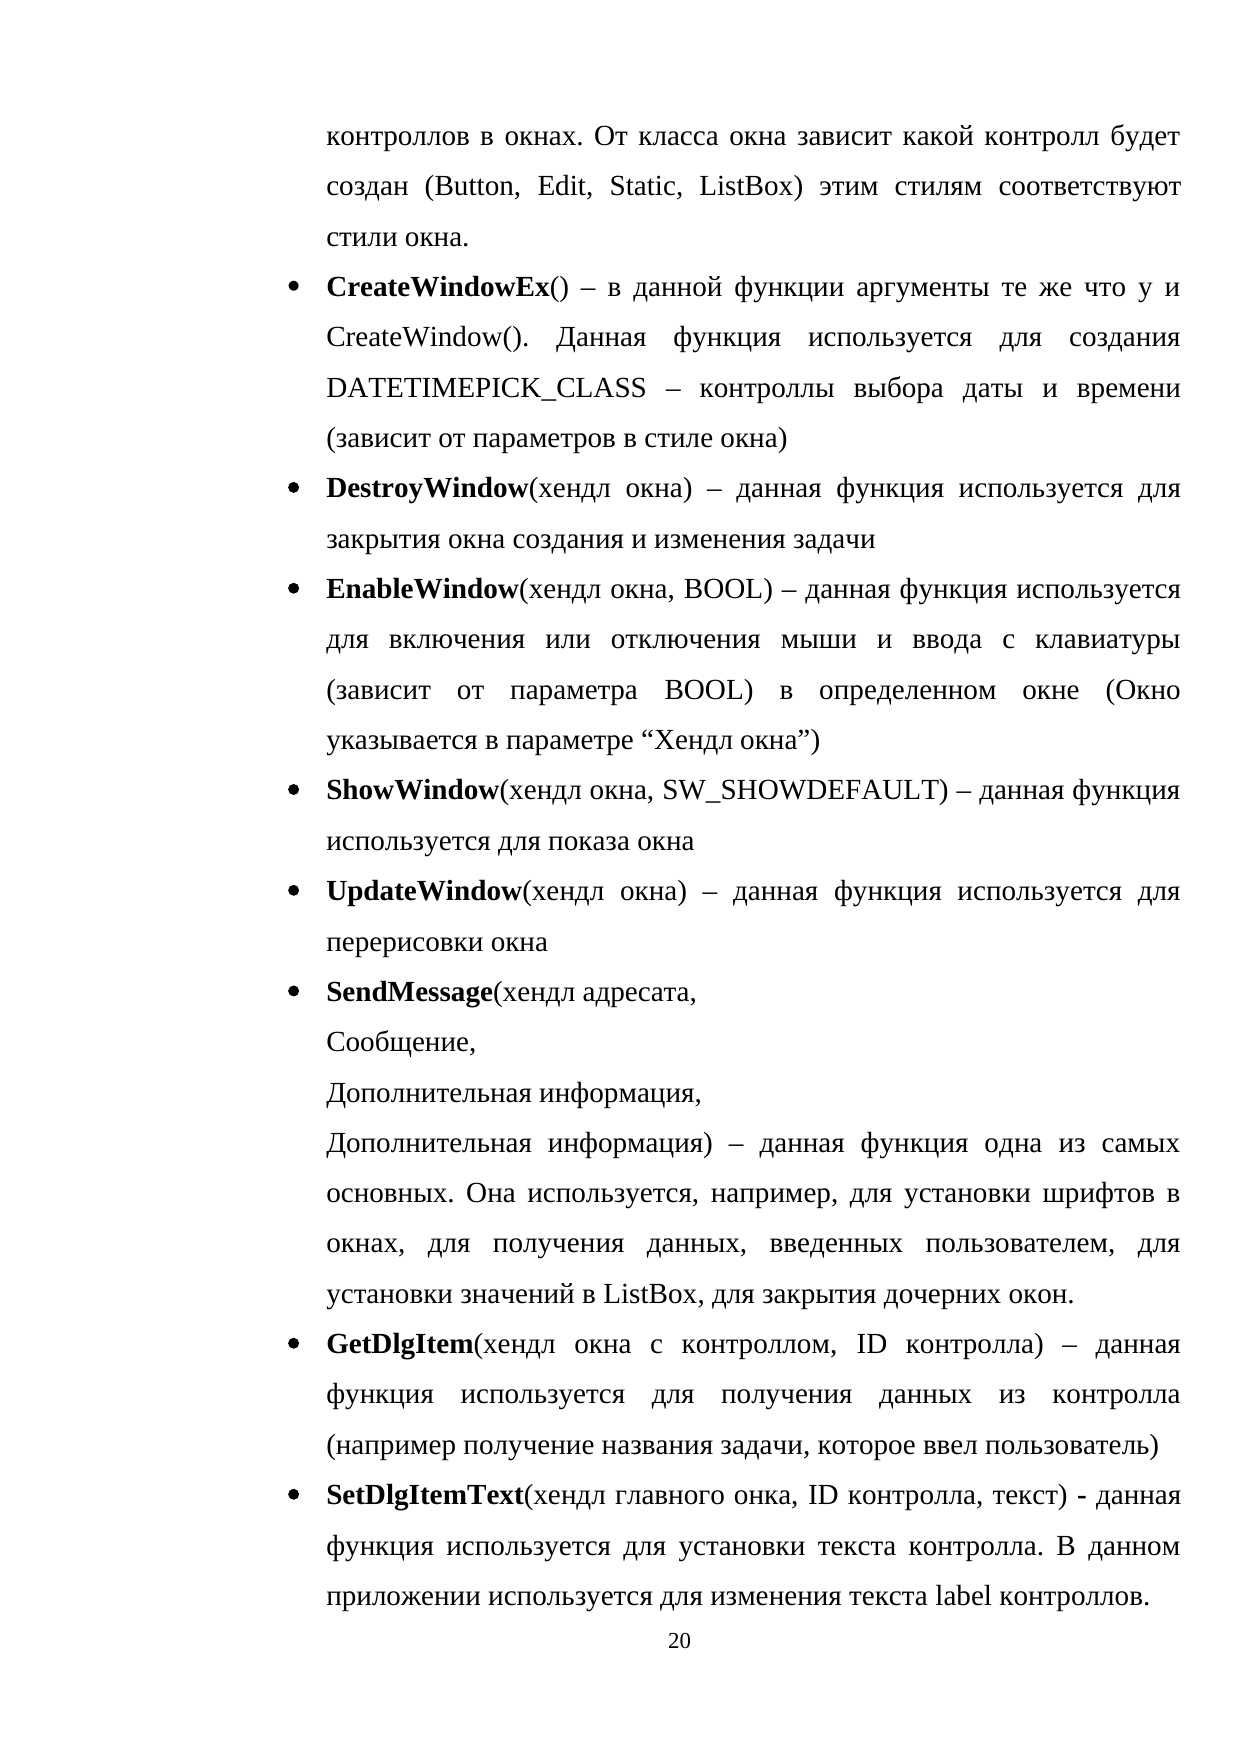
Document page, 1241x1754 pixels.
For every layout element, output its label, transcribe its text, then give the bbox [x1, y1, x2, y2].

list Сообщение, [326, 1024, 1181, 1058]
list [326, 118, 1181, 252]
list ShowWindow(хендл окна, SW_SHOWDEFAULT) – данная функция используется для показа окна [288, 772, 1181, 856]
list SetDlgItemText(хендл главного онка, ID контролла, текст) - данная функция используется для установки текста контролла. В данном приложении используется для изменения текста label контроллов. [288, 1477, 1181, 1612]
list Дополнительная информация, [326, 1075, 1181, 1108]
list CreateWindowEx() – в данной функции аргументы те же что у и CreateWindow(). Данная функция используется для создания DATETIMEPICK_CLASS – контроллы выбора даты и времени (зависит от параметров в стиле окна) [288, 269, 1181, 454]
list SendMessage(хендл адресата, [288, 974, 1181, 1008]
list Дополнительная информация) – данная функция одна из самых основных. Она используется, например, для установки шрифтов в окнах, для получения данных, введенных пользователем, для установки значений в ListBox, для закрытия дочерних окон. [326, 1125, 1181, 1309]
list UpdateWindow(хендл окна) – данная функция используется для перерисовки окна [288, 873, 1181, 957]
list EnableWindow(хендл окна, BOOL) – данная функция используется для включения или отключения мыши и ввода с клавиатуры (зависит от параметра BOOL) в определенном окне (Окно указывается в параметре “Хендл окна”) [288, 571, 1181, 756]
list GetDlgItem(хендл окна с контроллом, ID контролла) – данная функция используется для получения данных из контролла (например получение названия задачи, которое ввел пользователь) [288, 1326, 1181, 1461]
list DestroyWindow(хендл окна) – данная функция используется для закрытия окна создания и изменения задачи [288, 470, 1181, 554]
